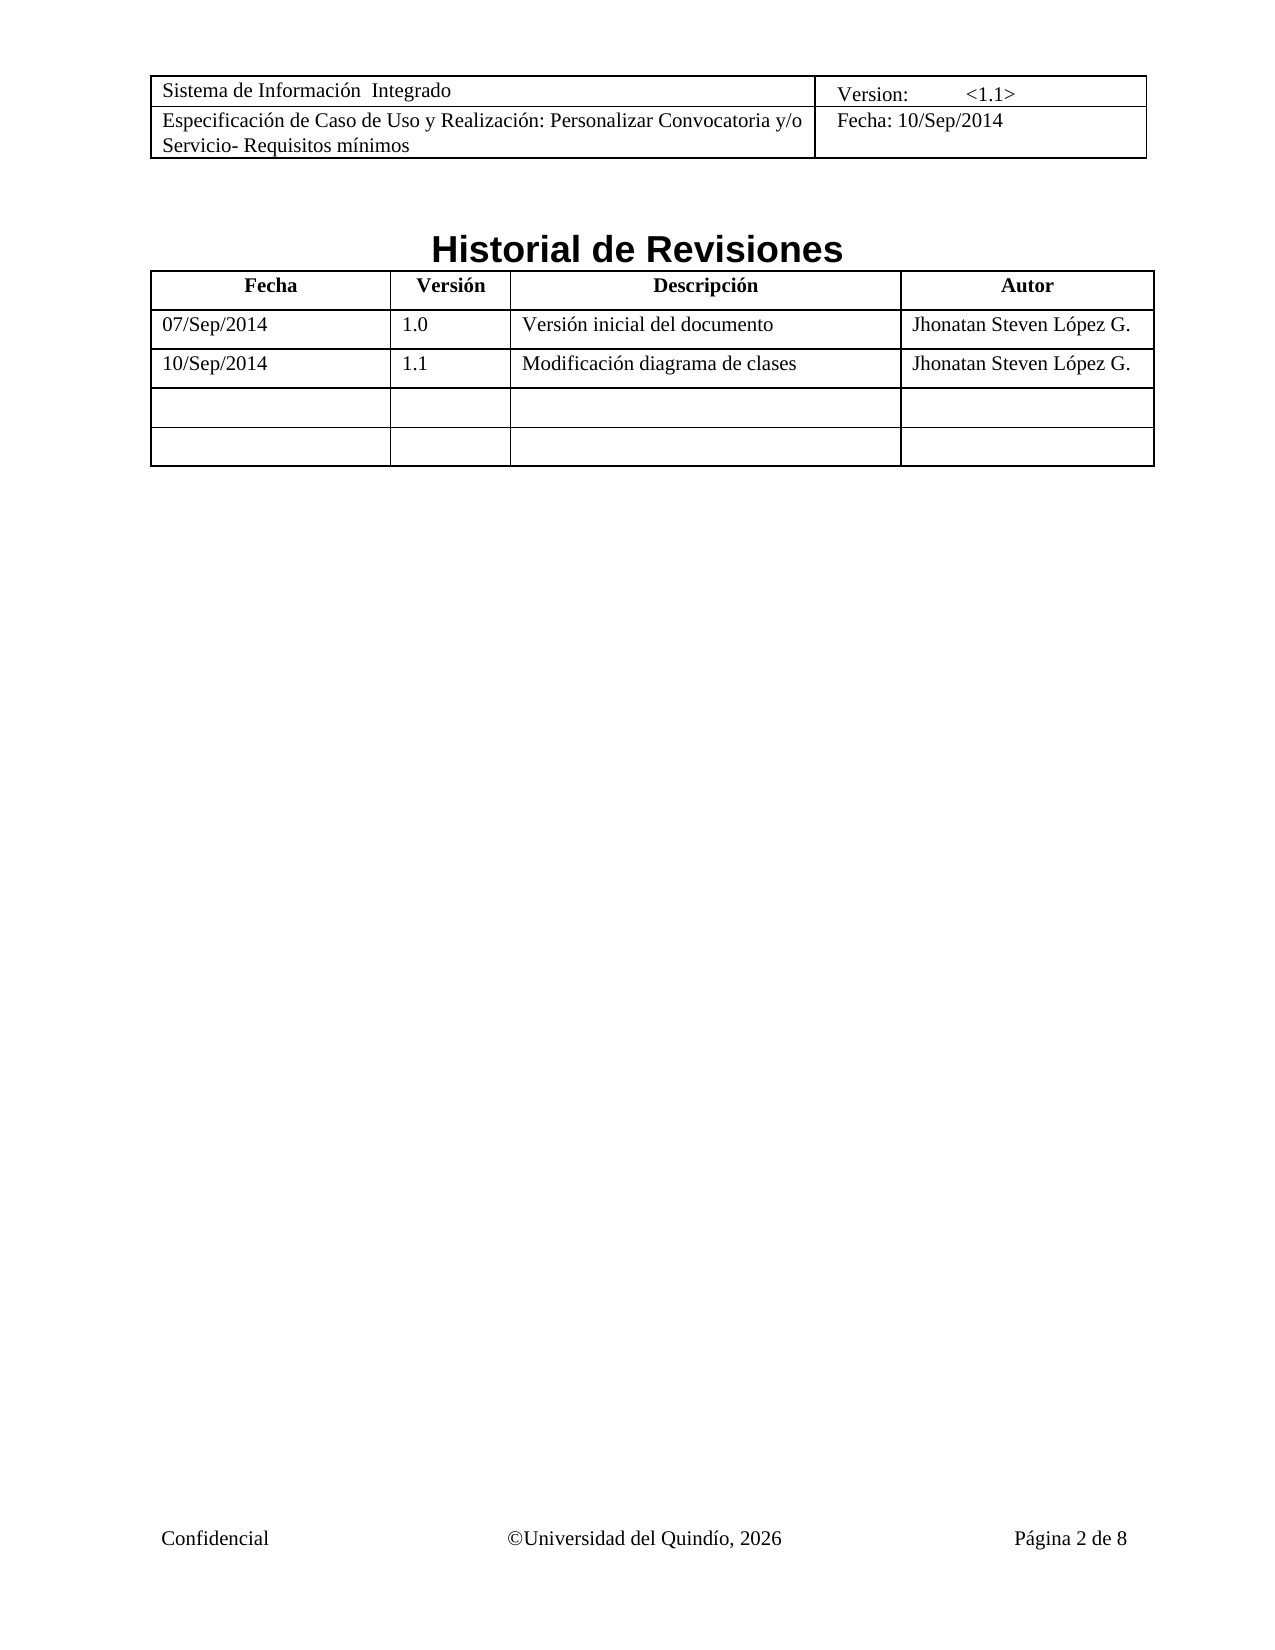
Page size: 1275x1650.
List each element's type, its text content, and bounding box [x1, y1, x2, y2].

table_cell 1.1 [391, 350, 510, 387]
table_cell Jhonatan Steven López G. [902, 311, 1153, 348]
table_cell [511, 428, 900, 465]
table_cell [391, 428, 510, 465]
table_cell 1.0 [391, 311, 510, 348]
table_cell 07/Sep/2014 [152, 311, 390, 348]
table_header Fecha [152, 272, 390, 309]
table_cell [902, 428, 1153, 465]
table_cell [152, 389, 390, 426]
table_cell Jhonatan Steven López G. [902, 350, 1153, 387]
table_cell 10/Sep/2014 [152, 350, 390, 387]
table_cell [152, 428, 390, 465]
table_cell [391, 389, 510, 426]
table_cell [902, 389, 1153, 426]
table_header Versión [391, 272, 510, 309]
title Historial de Revisiones [150, 227, 1125, 270]
table_cell Versión inicial del documento [511, 311, 900, 348]
table_header Autor [902, 272, 1153, 309]
table_cell Modificación diagrama de clases [511, 350, 900, 387]
table_header Descripción [511, 272, 900, 309]
table_cell [511, 389, 900, 426]
